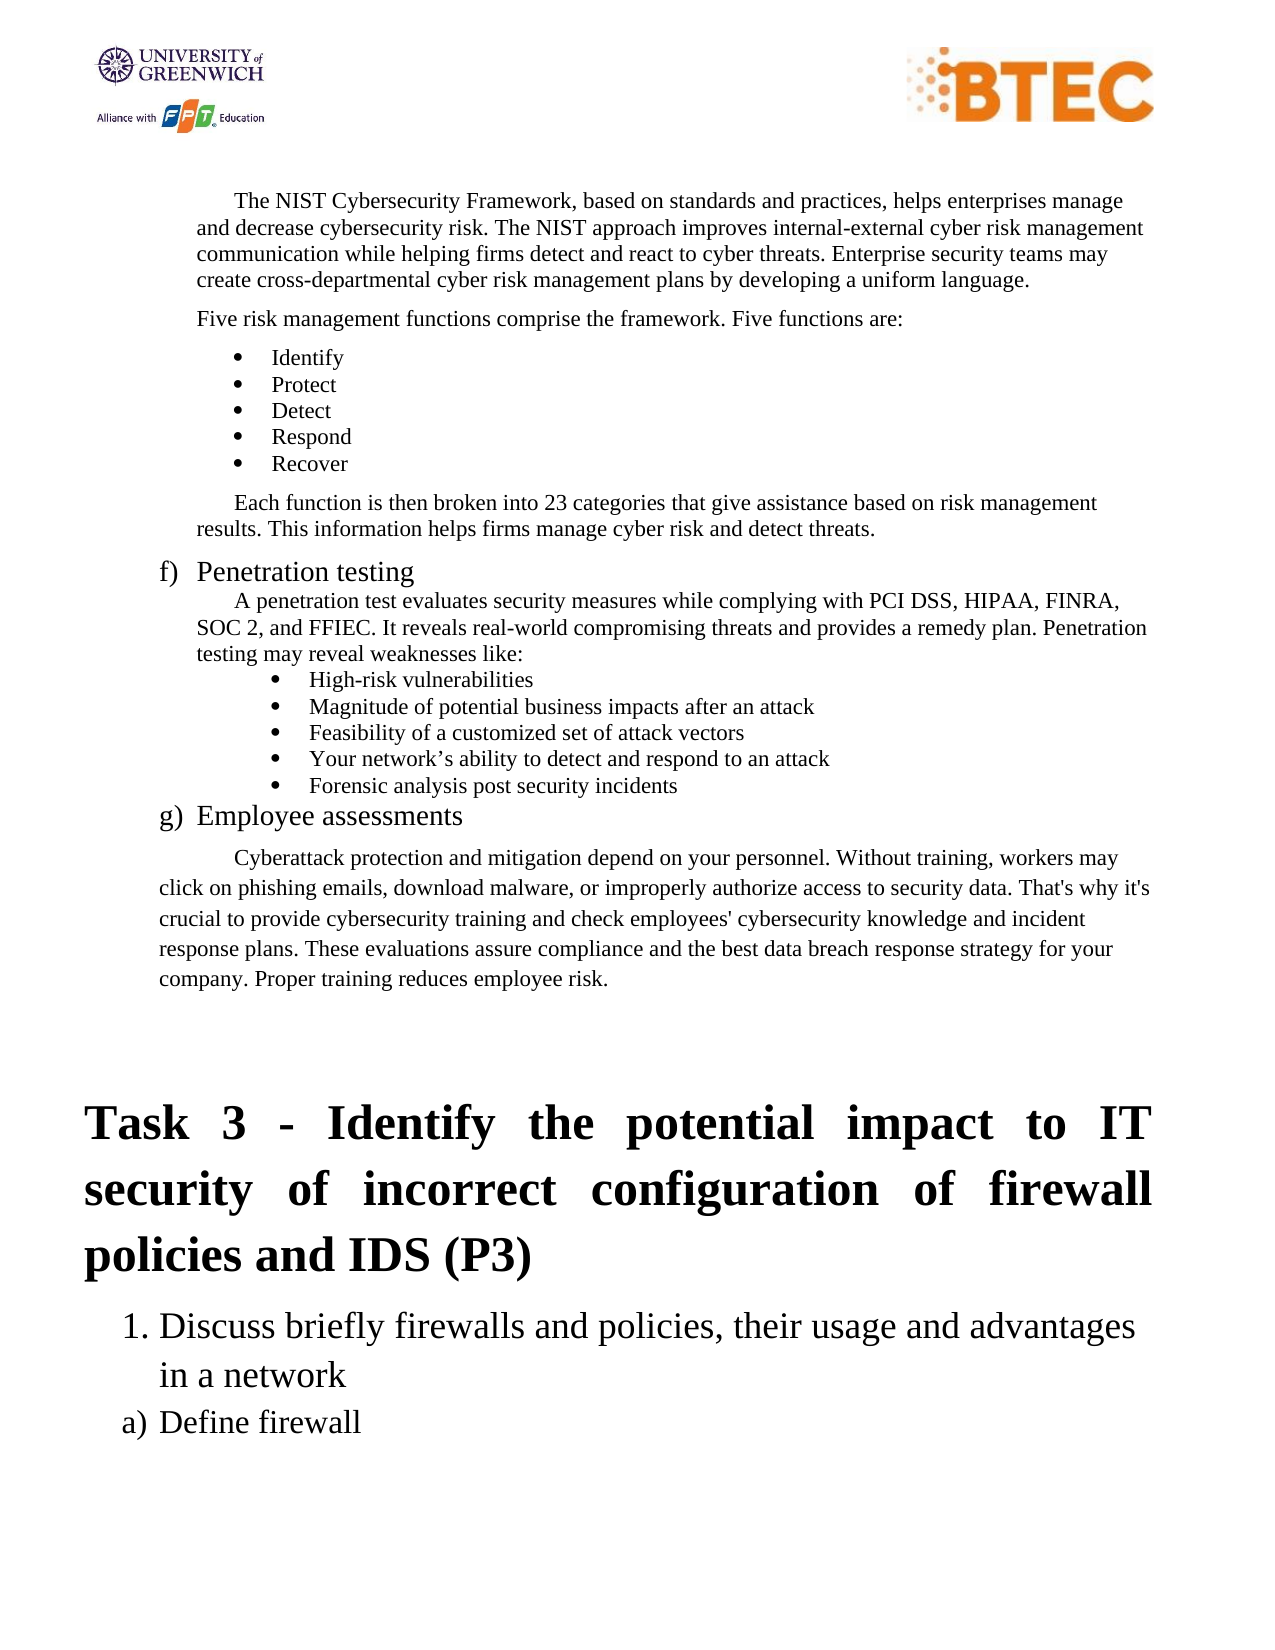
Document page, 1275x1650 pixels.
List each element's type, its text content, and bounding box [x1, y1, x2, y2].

list Penetration testing [159, 554, 1153, 587]
list Identify [234, 344, 1153, 371]
text The NIST Cybersecurity Framework, based on standards and practices, helps enterprises manage and decrease cybersecurity risk. The NIST approach improves internal-external cyber risk management communication while helping firms detect and react to cyber threats. Enterprise security teams may create cross-departmental cyber risk management plans by developing a uniform language. [196, 187, 1153, 293]
list Your network’s ability to detect and respond to an attack [271, 745, 1153, 772]
text Each function is then broken into 23 categories that give assistance based on risk management results. This information helps firms manage cyber risk and detect threats. [196, 488, 1153, 541]
list A penetration test evaluates security measures while complying with PCI DSS, HIPAA, FINRA, SOC 2, and FFIEC. It reveals real-world compromising threats and provides a remedy plan. Penetration testing may reveal weaknesses like: [196, 587, 1153, 666]
list Detect [234, 397, 1153, 423]
list Magnitude of potential business impacts after an attack [271, 693, 1153, 719]
picture [906, 47, 1154, 122]
list Feasibility of a customized set of attack vectors [271, 719, 1153, 745]
list Discuss briefly firewalls and policies, their usage and advantages in a network [121, 1303, 1153, 1396]
subtitle Task 3 - Identify the potential impact to IT security of incorrect configuration of firewall policies and IDS (P3) [84, 1092, 1153, 1282]
list Respond [234, 423, 1153, 450]
list Forensic analysis post security incidents [271, 772, 1153, 798]
text Five risk management functions comprise the framework. Five functions are: [196, 305, 1153, 332]
list Protect [234, 371, 1153, 397]
list Employee assessments [159, 798, 1153, 832]
list High-risk vulnerabilities [271, 666, 1153, 693]
list Define firewall [121, 1402, 1153, 1441]
picture [83, 32, 277, 144]
list Recover [234, 450, 1153, 476]
text Cyberattack protection and mitigation depend on your personnel. Without training, workers may click on phishing emails, download malware, or improperly authorize access to security data. That's why it's crucial to provide cybersecurity training and check employees' cybersecurity knowledge and incident response plans. These evaluations assure compliance and the best data breach response strategy for your company. Proper training reduces employee risk. [159, 844, 1153, 991]
